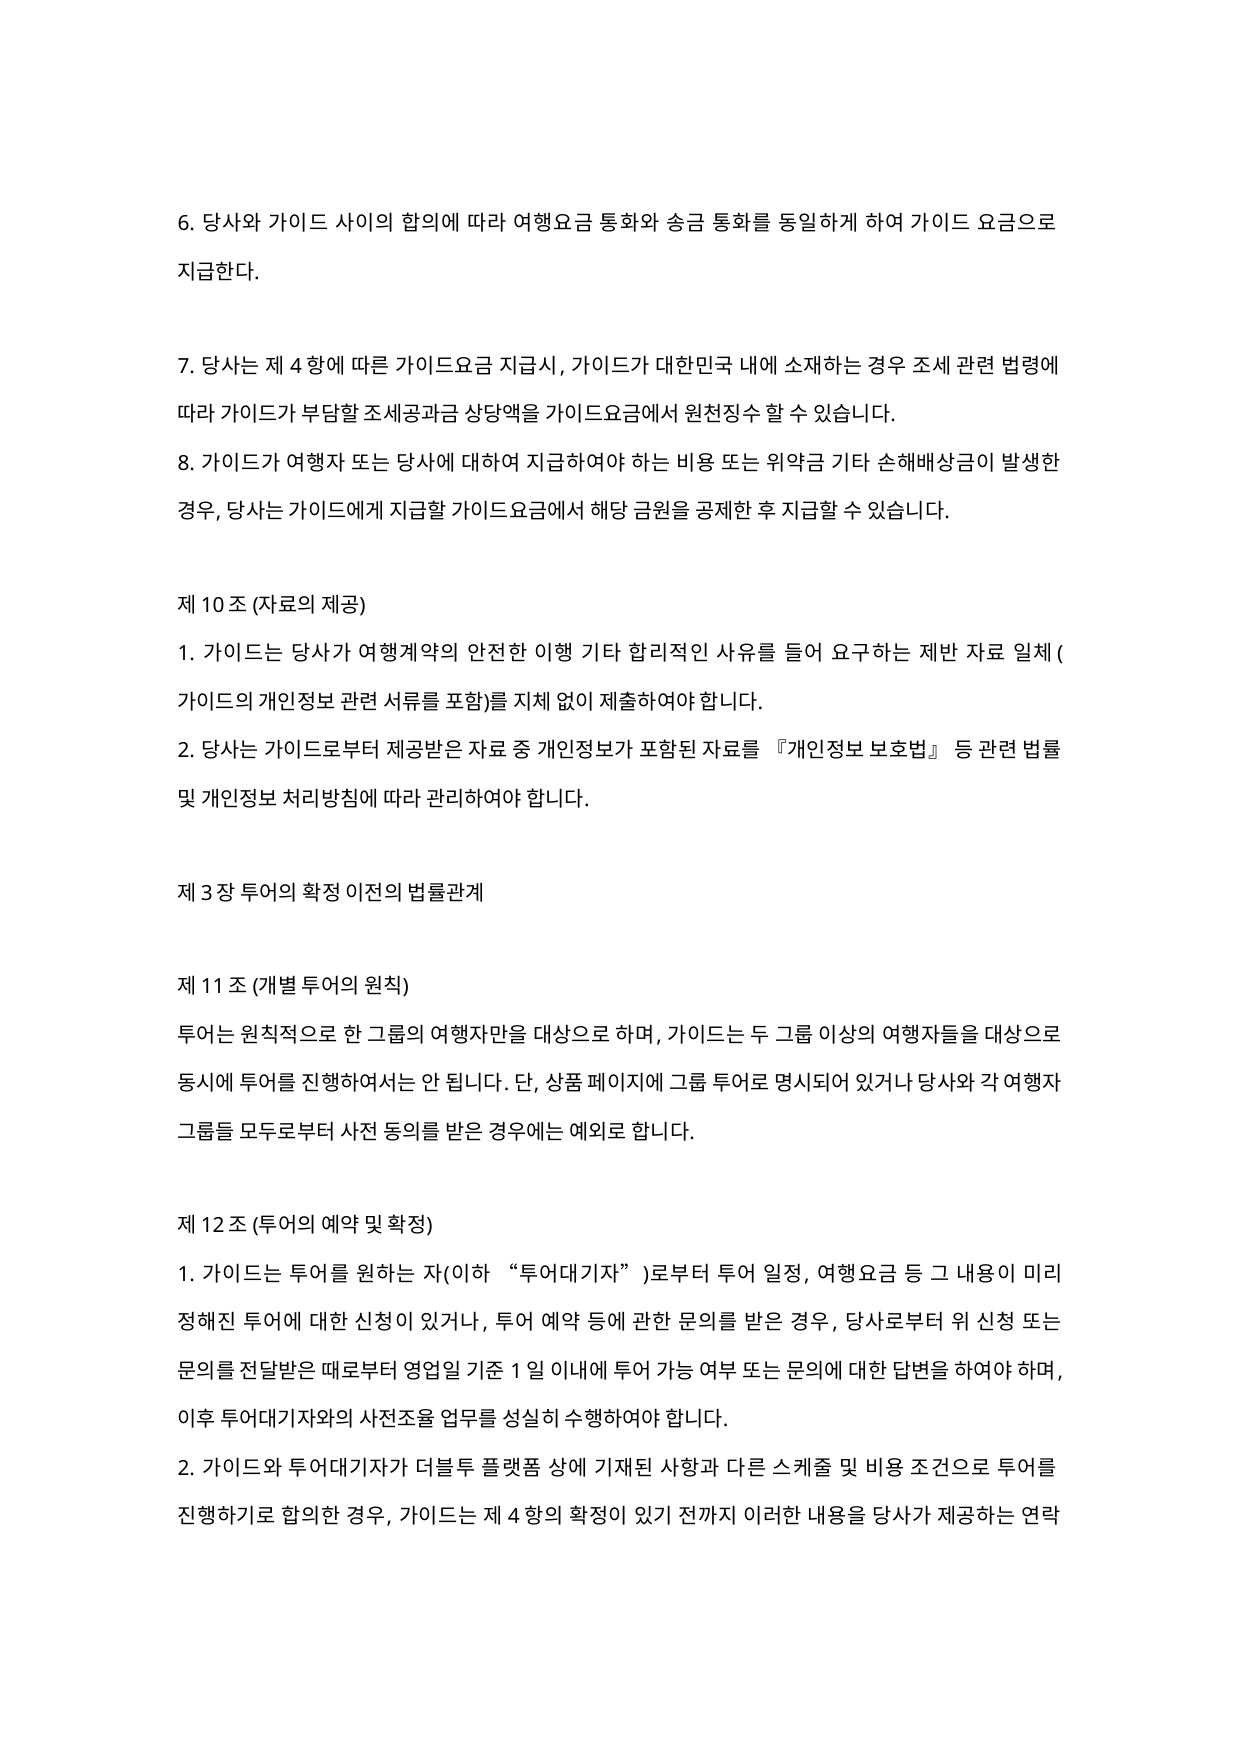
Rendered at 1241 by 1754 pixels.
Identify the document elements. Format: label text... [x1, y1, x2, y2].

text 2. 당사는 가이드로부터 제공받은 자료 중 개인정보가 포함된 자료를 『개인정보 보호법』 등 관련 법률 및 개인정보 처리방침에 따라 관리하여야 합니다. [177, 733, 1063, 812]
text 제10조 (자료의 제공) [177, 588, 1063, 618]
text 7. 당사는 제4항에 따른 가이드요금 지급시, 가이드가 대한민국 내에 소재하는 경우 조세 관련 법령에 따라 가이드가 부담할 조세공과금 상당액을 가이드요금에서 원천징수 할 수 있습니다. [177, 349, 1063, 428]
text 8. 가이드가 여행자 또는 당사에 대하여 지급하여야 하는 비용 또는 위약금 기타 손해배상금이 발생한 경우, 당사는 가이드에게 지급할 가이드요금에서 해당 금원을 공제한 후 지급할 수 있습니다. [177, 446, 1063, 524]
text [177, 1451, 1063, 1530]
text 투어는 원칙적으로 한 그룹의 여행자만을 대상으로 하며, 가이드는 두 그룹 이상의 여행자들을 대상으로 동시에 투어를 진행하여서는 안 됩니다. 단, 상품 페이지에 그룹 투어로 명시되어 있거나 당사와 각 여행자 그룹들 모두로부터 사전 동의를 받은 경우에는 예외로 합니다. [177, 1018, 1063, 1145]
text 1. 가이드는 투어를 원하는 자(이하 “투어대기자”)로부터 투어 일정, 여행요금 등 그 내용이 미리 정해진 투어에 대한 신청이 있거나, 투어 예약 등에 관한 문의를 받은 경우, 당사로부터 위 신청 또는 문의를 전달받은 때로부터 영업일 기준 1일 이내에 투어 가능 여부 또는 문의에 대한 답변을 하여야 하며, 이후 투어대기자와의 사전조율 업무를 성실히 수행하여야 합니다. [177, 1257, 1063, 1433]
text 제3장 투어의 확정 이전의 법률관계 [177, 876, 1063, 906]
text 제12조 (투어의 예약 및 확정) [177, 1209, 1063, 1239]
text 제11조 (개별 투어의 원칙) [177, 969, 1063, 1000]
text 6. 당사와 가이드 사이의 합의에 따라 여행요금 통화와 송금 통화를 동일하게 하여 가이드 요금으로 지급한다. [177, 207, 1063, 285]
text 1. 가이드는 당사가 여행계약의 안전한 이행 기타 합리적인 사유를 들어 요구하는 제반 자료 일체(가이드의 개인정보 관련 서류를 포함)를 지체 없이 제출하여야 합니다. [177, 637, 1063, 715]
